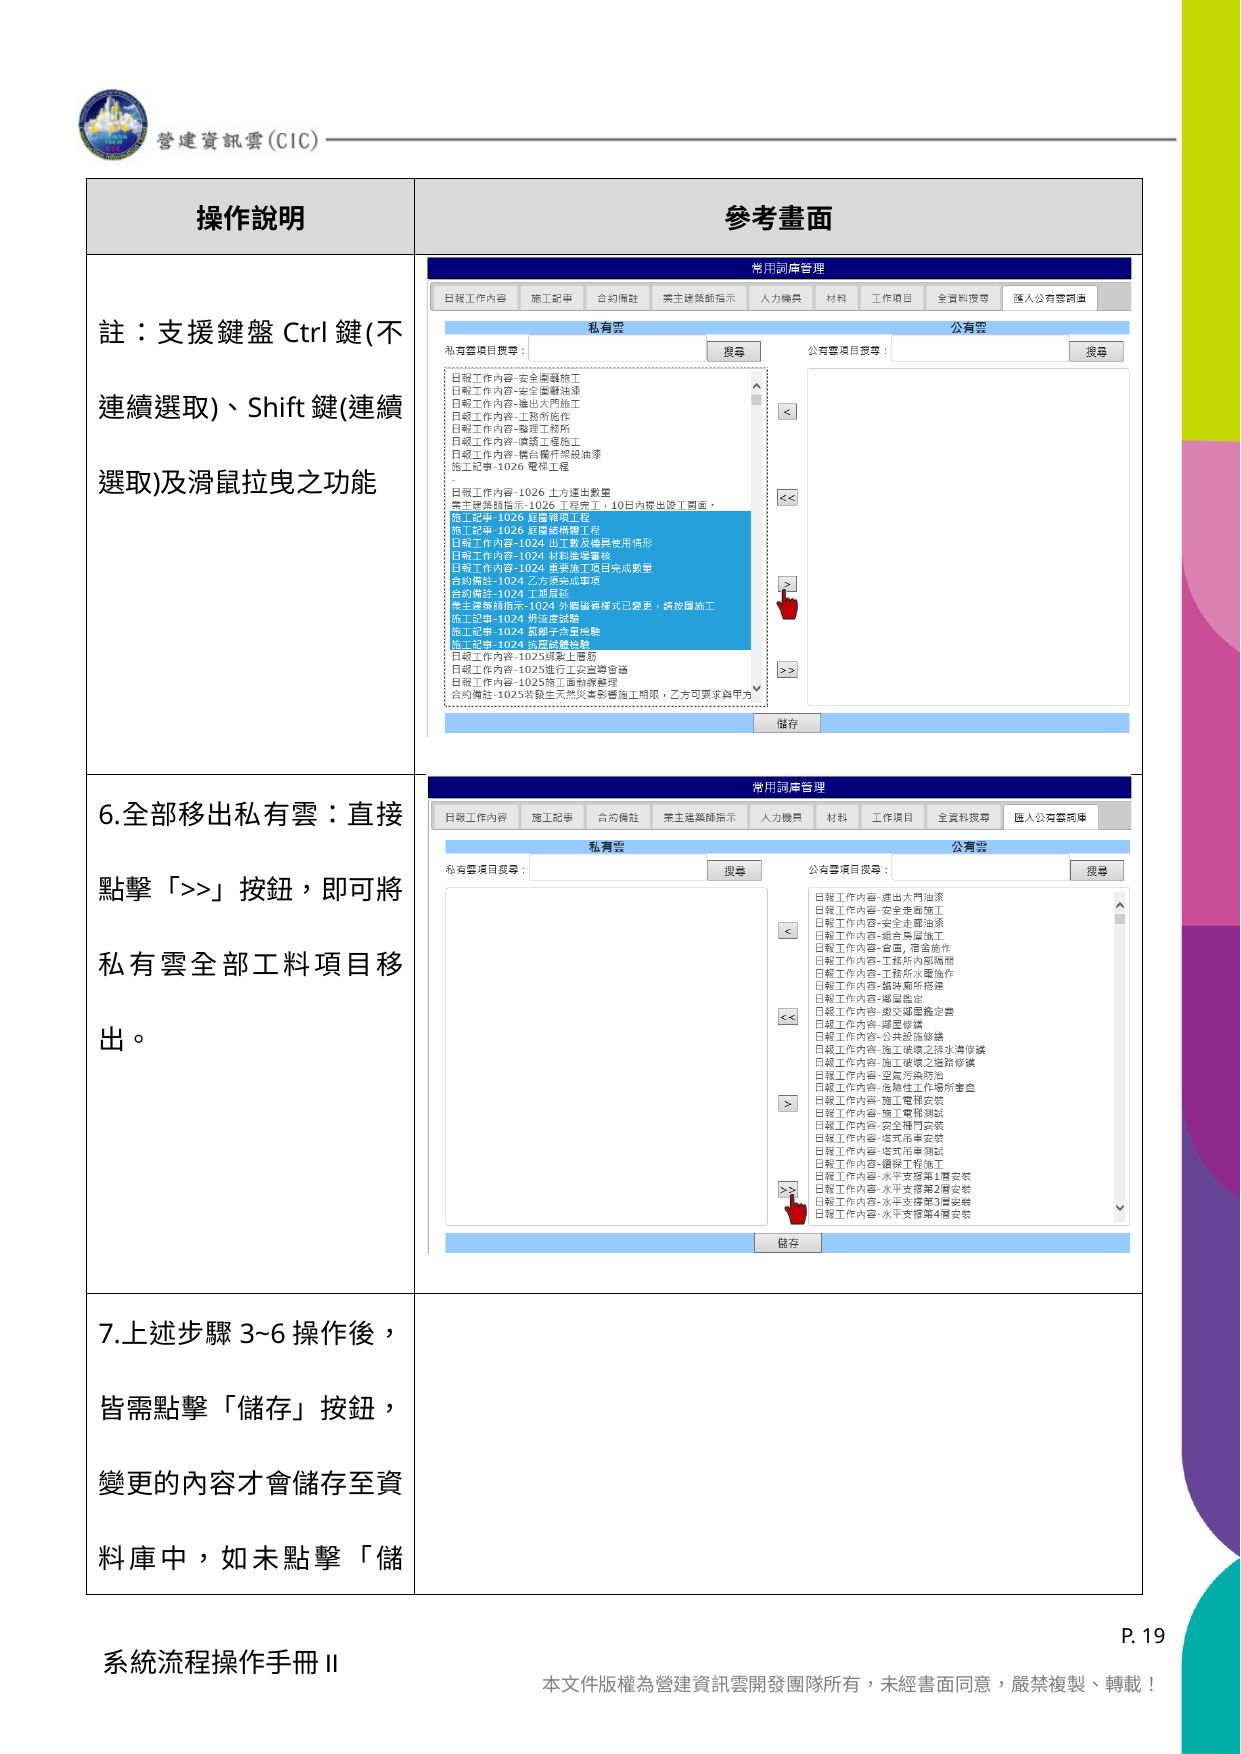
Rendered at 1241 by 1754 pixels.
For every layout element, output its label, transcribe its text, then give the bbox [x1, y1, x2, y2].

picture [75, 88, 1180, 164]
picture [782, 1192, 808, 1226]
table_cell 5.選取移出私有雲：先選取私有雲中欲移出之常用詞句，再點擊「>」按鈕。 註：支援鍵盤Ctrl鍵(不連續選取)、Shift鍵(連續選取)及滑鼠拉曳之功能 [87, 255, 414, 774]
table_cell 6.全部移出私有雲：直接點擊「>>」按鈕，即可將私有雲全部工料項目移出。 [87, 775, 414, 1293]
table_cell [415, 775, 1142, 1293]
table_cell [415, 1294, 1142, 1594]
picture [1181, 0, 1240, 1754]
table_cell [415, 255, 1142, 774]
picture [774, 587, 799, 621]
table_cell 7.上述步驟3~6操作後，皆需點擊「儲存」按鈕，變更的內容才會儲存至資料庫中，如未點擊「儲存」按鈕就離開頁面，變更的內容將不會生效。 [87, 1294, 414, 1594]
table_header 操作說明 [87, 179, 414, 254]
table_header 參考畫面 [415, 179, 1142, 254]
